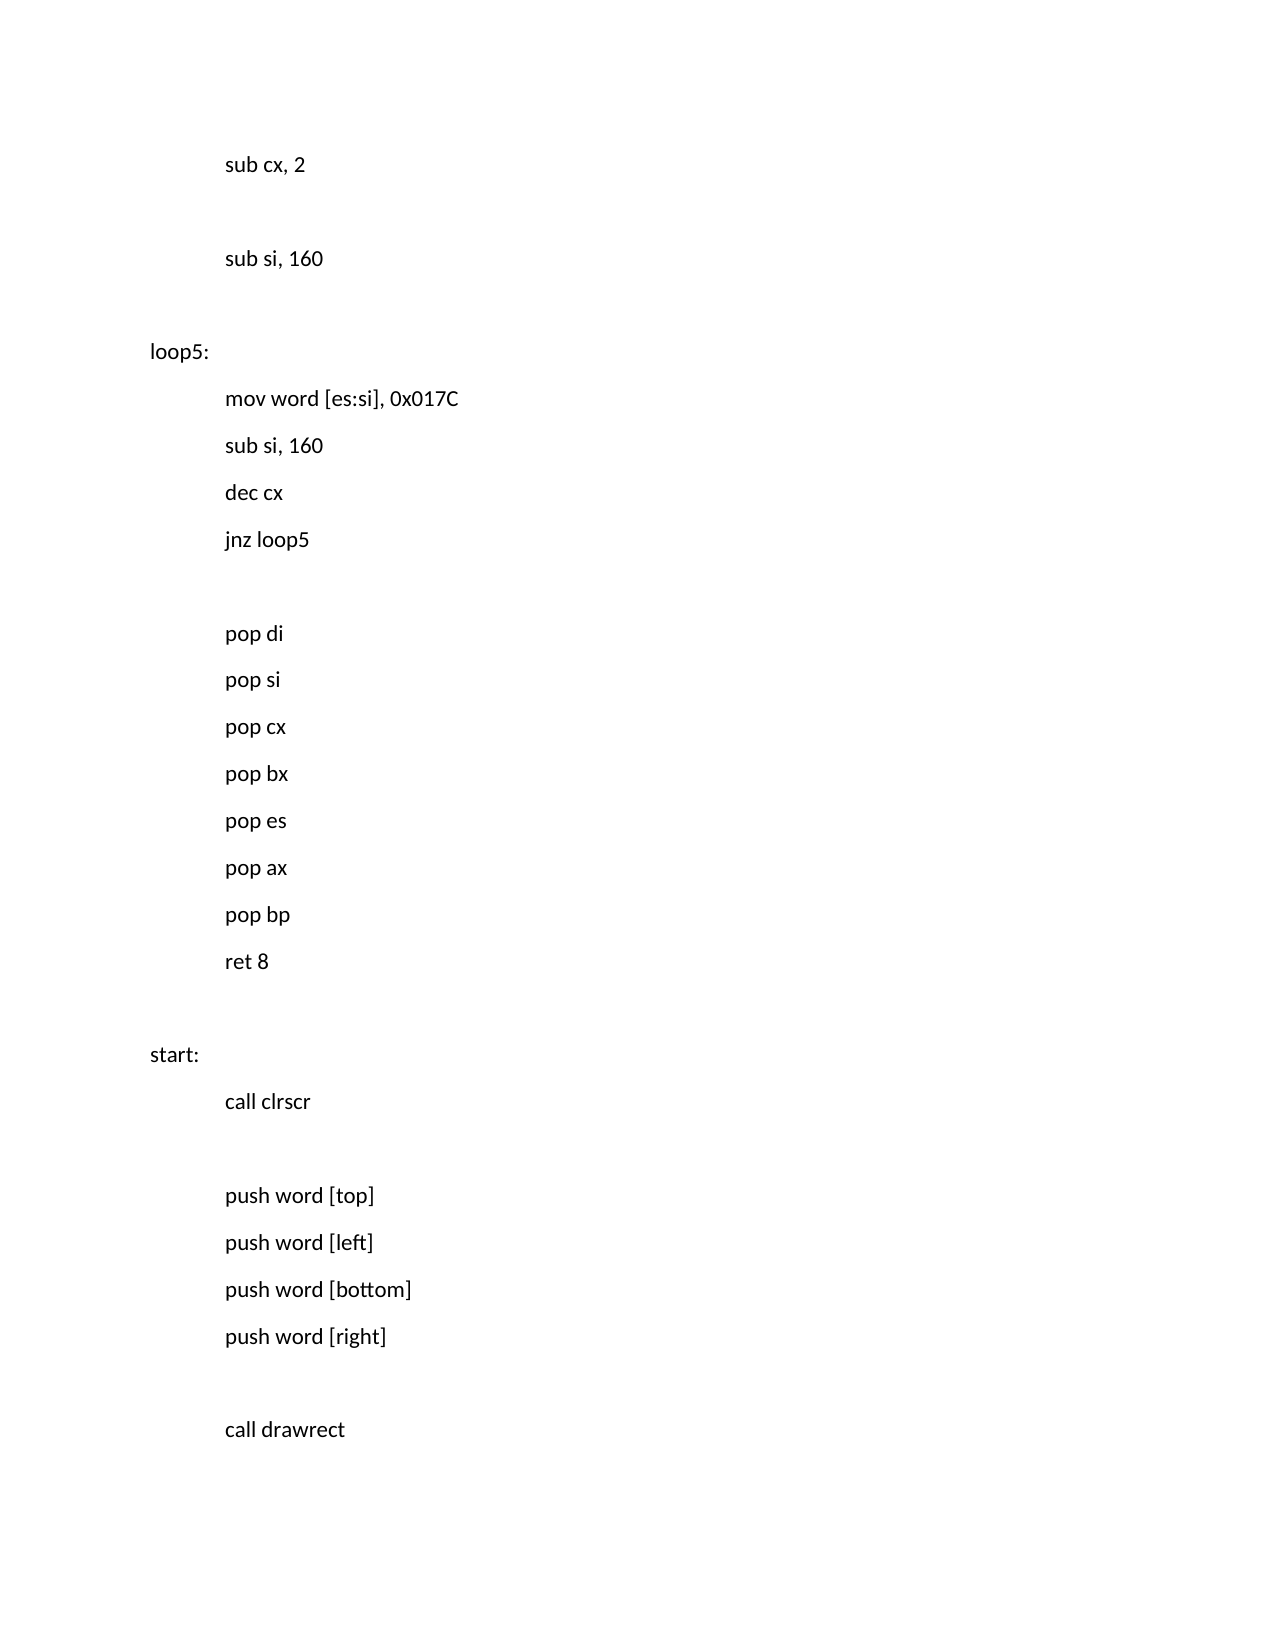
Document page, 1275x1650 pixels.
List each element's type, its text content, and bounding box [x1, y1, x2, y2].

text pop bx [150, 759, 1125, 787]
text sub si, 160 [150, 244, 1125, 272]
text call clrscr [150, 1087, 1125, 1116]
text push word [bottom] [150, 1275, 1125, 1303]
text pop bp [150, 900, 1125, 928]
text loop5: [150, 337, 1125, 366]
text push word [left] [150, 1228, 1125, 1256]
text jnz loop5 [150, 525, 1125, 553]
text dec cx [150, 478, 1125, 506]
text ret 8 [150, 947, 1125, 975]
text push word [top] [150, 1181, 1125, 1209]
text pop es [150, 806, 1125, 834]
text push word [right] [150, 1322, 1125, 1350]
text sub cx, 2 [150, 150, 1125, 178]
text pop cx [150, 712, 1125, 741]
text mov word [es:si], 0x017C [150, 384, 1125, 412]
text start: [150, 1041, 1125, 1069]
text pop di [150, 619, 1125, 647]
text pop ax [150, 853, 1125, 881]
text call drawrect [150, 1416, 1125, 1444]
text sub si, 160 [150, 431, 1125, 459]
text pop si [150, 666, 1125, 694]
